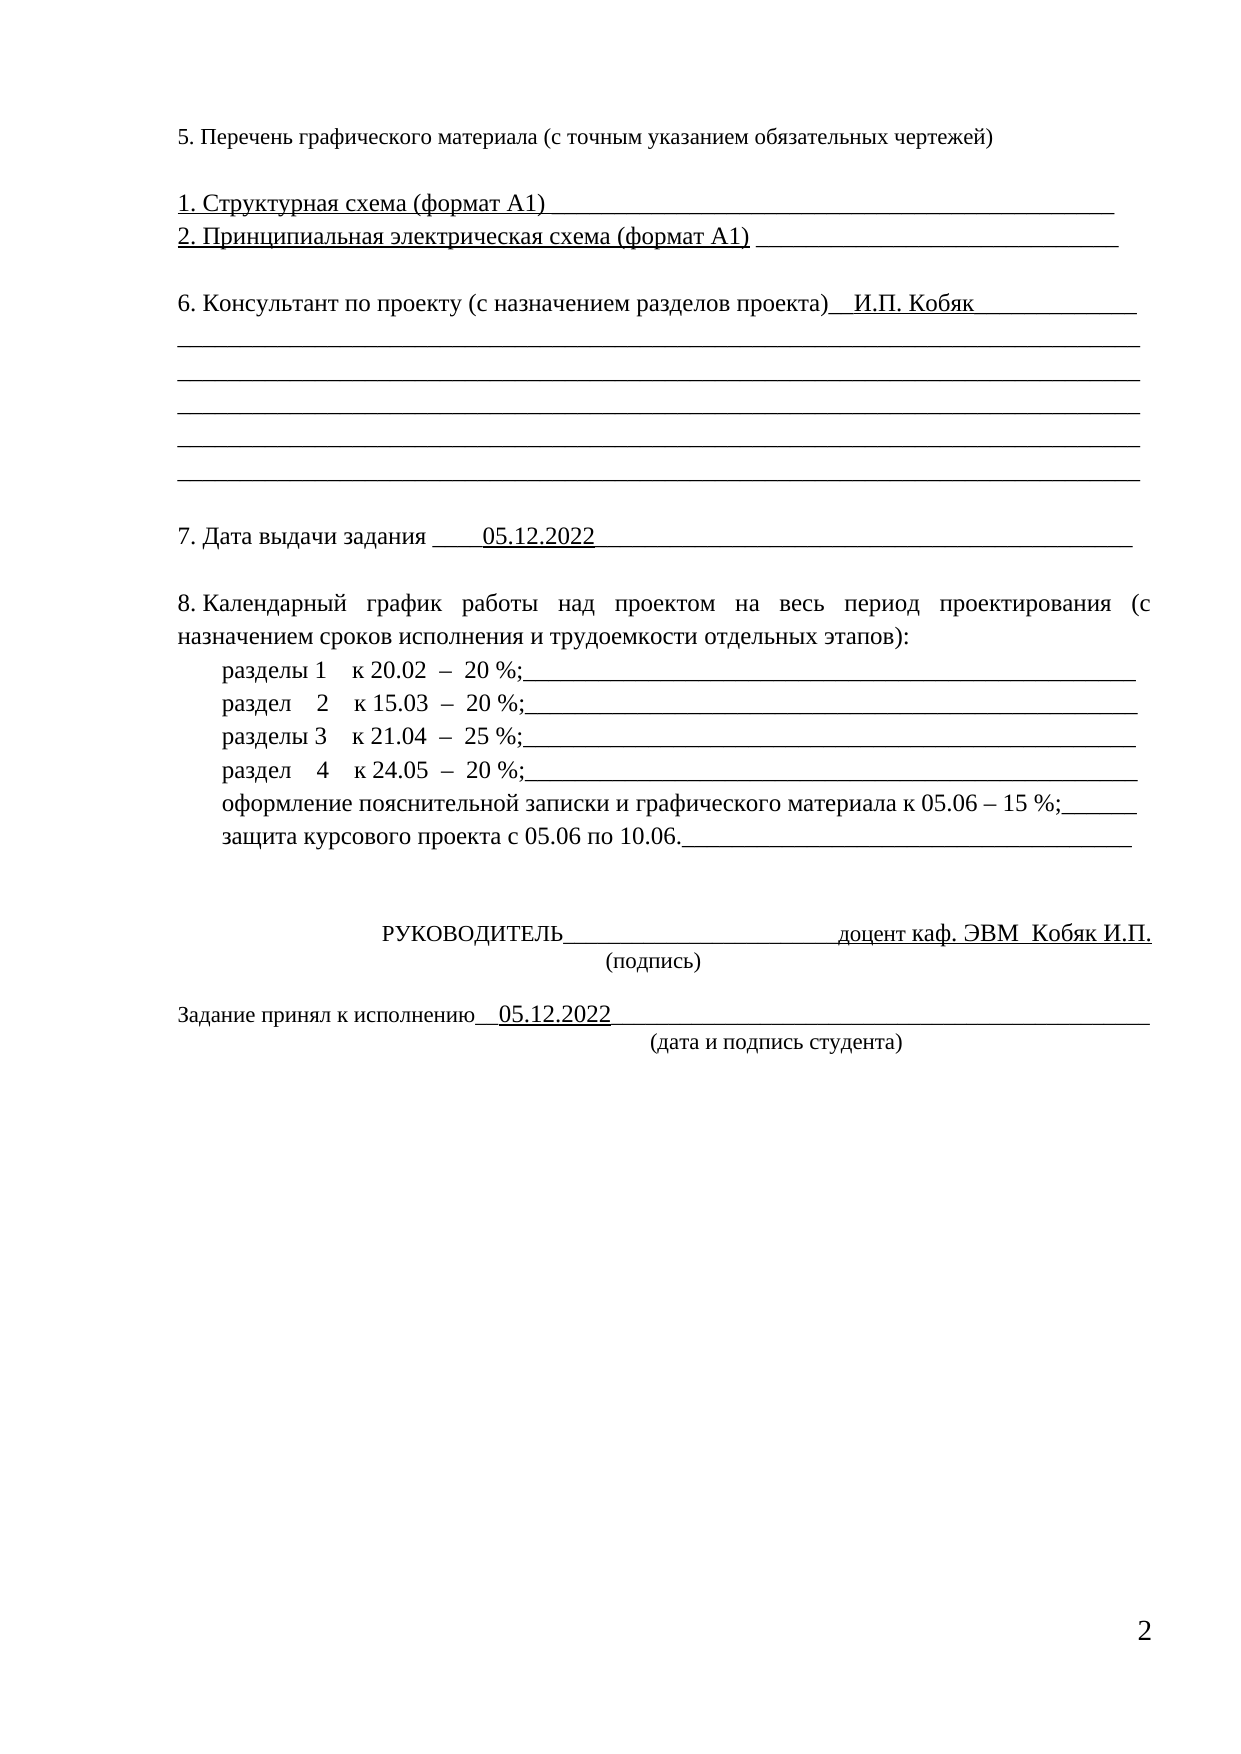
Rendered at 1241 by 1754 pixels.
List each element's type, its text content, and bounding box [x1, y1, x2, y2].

text раздел 2 к 15.03 – 20 %;_________________________________________________ [177, 685, 1152, 718]
text защита курсового проекта с 05.06 по 10.06.____________________________________ [177, 818, 1152, 851]
text (дата и подпись студента) [177, 1028, 1152, 1055]
text 6. Консультант по проекту (с назначением разделов проекта)__И.П. Кобяк_____________ [177, 285, 1152, 318]
text РУКОВОДИТЕЛЬ________________________доцент каф. ЭВМ Кобяк И.П. [177, 918, 1152, 947]
text _________________________________________________________________________________________________________________________________________________________________________________________________________________________________________________________________________________________________________________________________________________________________________________________________ [177, 318, 1152, 485]
text раздел 4 к 24.05 – 20 %;_________________________________________________ [177, 751, 1152, 785]
text Задание принял к исполнению__05.12.2022_______________________________________________ [177, 999, 1152, 1028]
text 2. Принципиальная электрическая схема (формат А1) _____________________________ [177, 218, 1152, 251]
text 5. Перечень графического материала (с точным указанием обязательных чертежей) [177, 118, 1152, 151]
text оформление пояснительной записки и графического материала к 05.06 – 15 %;______ [177, 785, 1152, 818]
text 7. Дата выдачи задания ____05.12.2022___________________________________________ [177, 518, 1152, 551]
text 1. Структурная схема (формат А1) _____________________________________________ [177, 185, 1152, 218]
text (подпись) [177, 947, 1152, 973]
text 8. Календарный график работы над проектом на весь период проектирования (с назначением сроков исполнения и трудоемкости отдельных этапов): [177, 585, 1152, 651]
text разделы 1 к 20.02 – 20 %;_________________________________________________ [177, 651, 1152, 685]
text разделы 3 к 21.04 – 25 %;_________________________________________________ [177, 718, 1152, 751]
